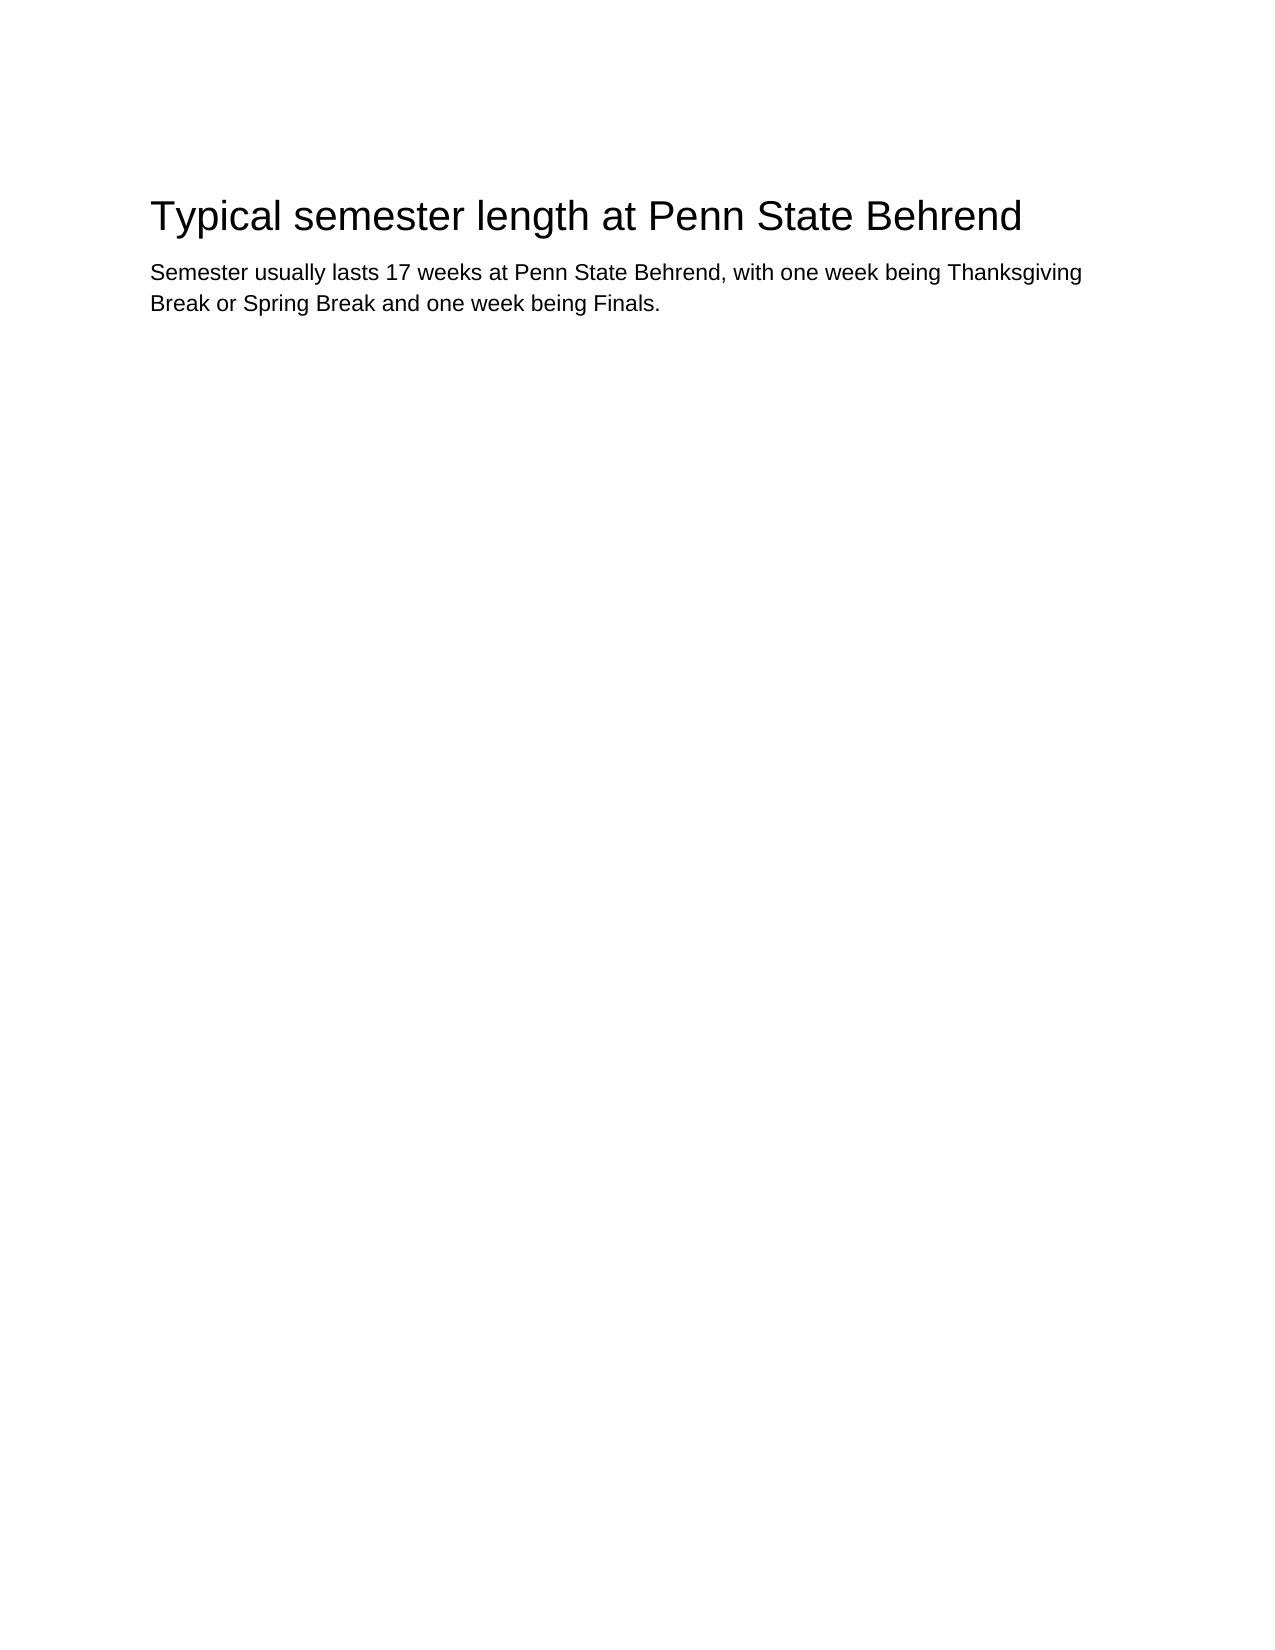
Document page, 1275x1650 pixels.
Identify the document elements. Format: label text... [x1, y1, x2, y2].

text Semester usually lasts 17 weeks at Penn State Behrend, with one week being Thanksgiving Break or Spring Break and one week being Finals. [150, 259, 1125, 316]
subtitle Typical semester length at Penn State Behrend [150, 192, 1125, 239]
